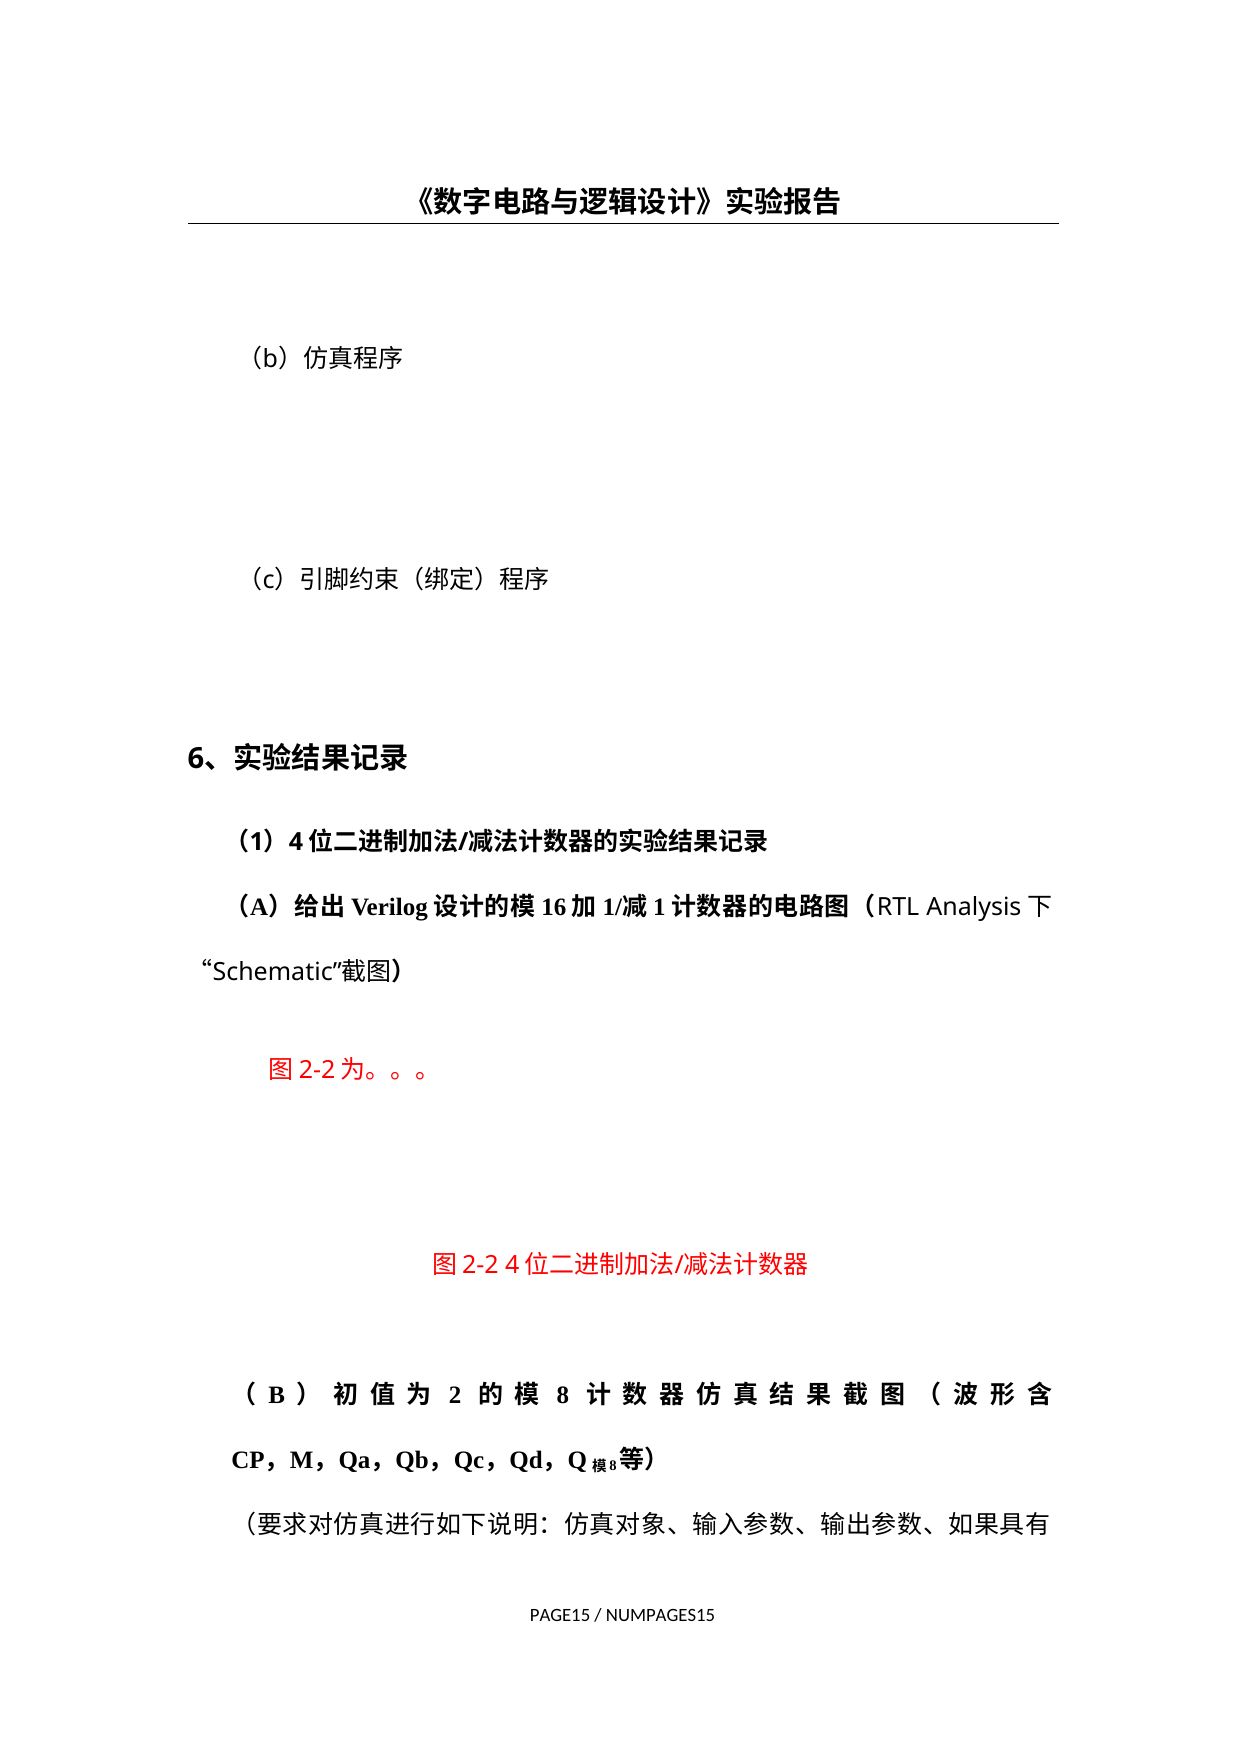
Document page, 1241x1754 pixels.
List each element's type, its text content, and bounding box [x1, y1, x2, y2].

list 图2-2为。。。 [269, 1035, 1053, 1100]
text （1）4位二进制加法/减法计数器的实验结果记录 [187, 807, 1053, 872]
text （b）仿真程序 [237, 324, 1053, 389]
subtitle 6、实验结果记录 [187, 723, 1053, 788]
list 图2-2 4位二进制加法/减法计数器 [187, 1230, 1053, 1295]
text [231, 1490, 1053, 1555]
text （A）给出Verilog设计的模16加1/减1计数器的电路图（RTL Analysis下“Schematic”截图） [187, 872, 1053, 1002]
text （c）引脚约束（绑定）程序 [237, 545, 1053, 610]
text （B）初值为2的模8计数器仿真结果截图（波形含CP，M，Qa，Qb，Qc，Qd，Q模8等） [231, 1360, 1053, 1490]
